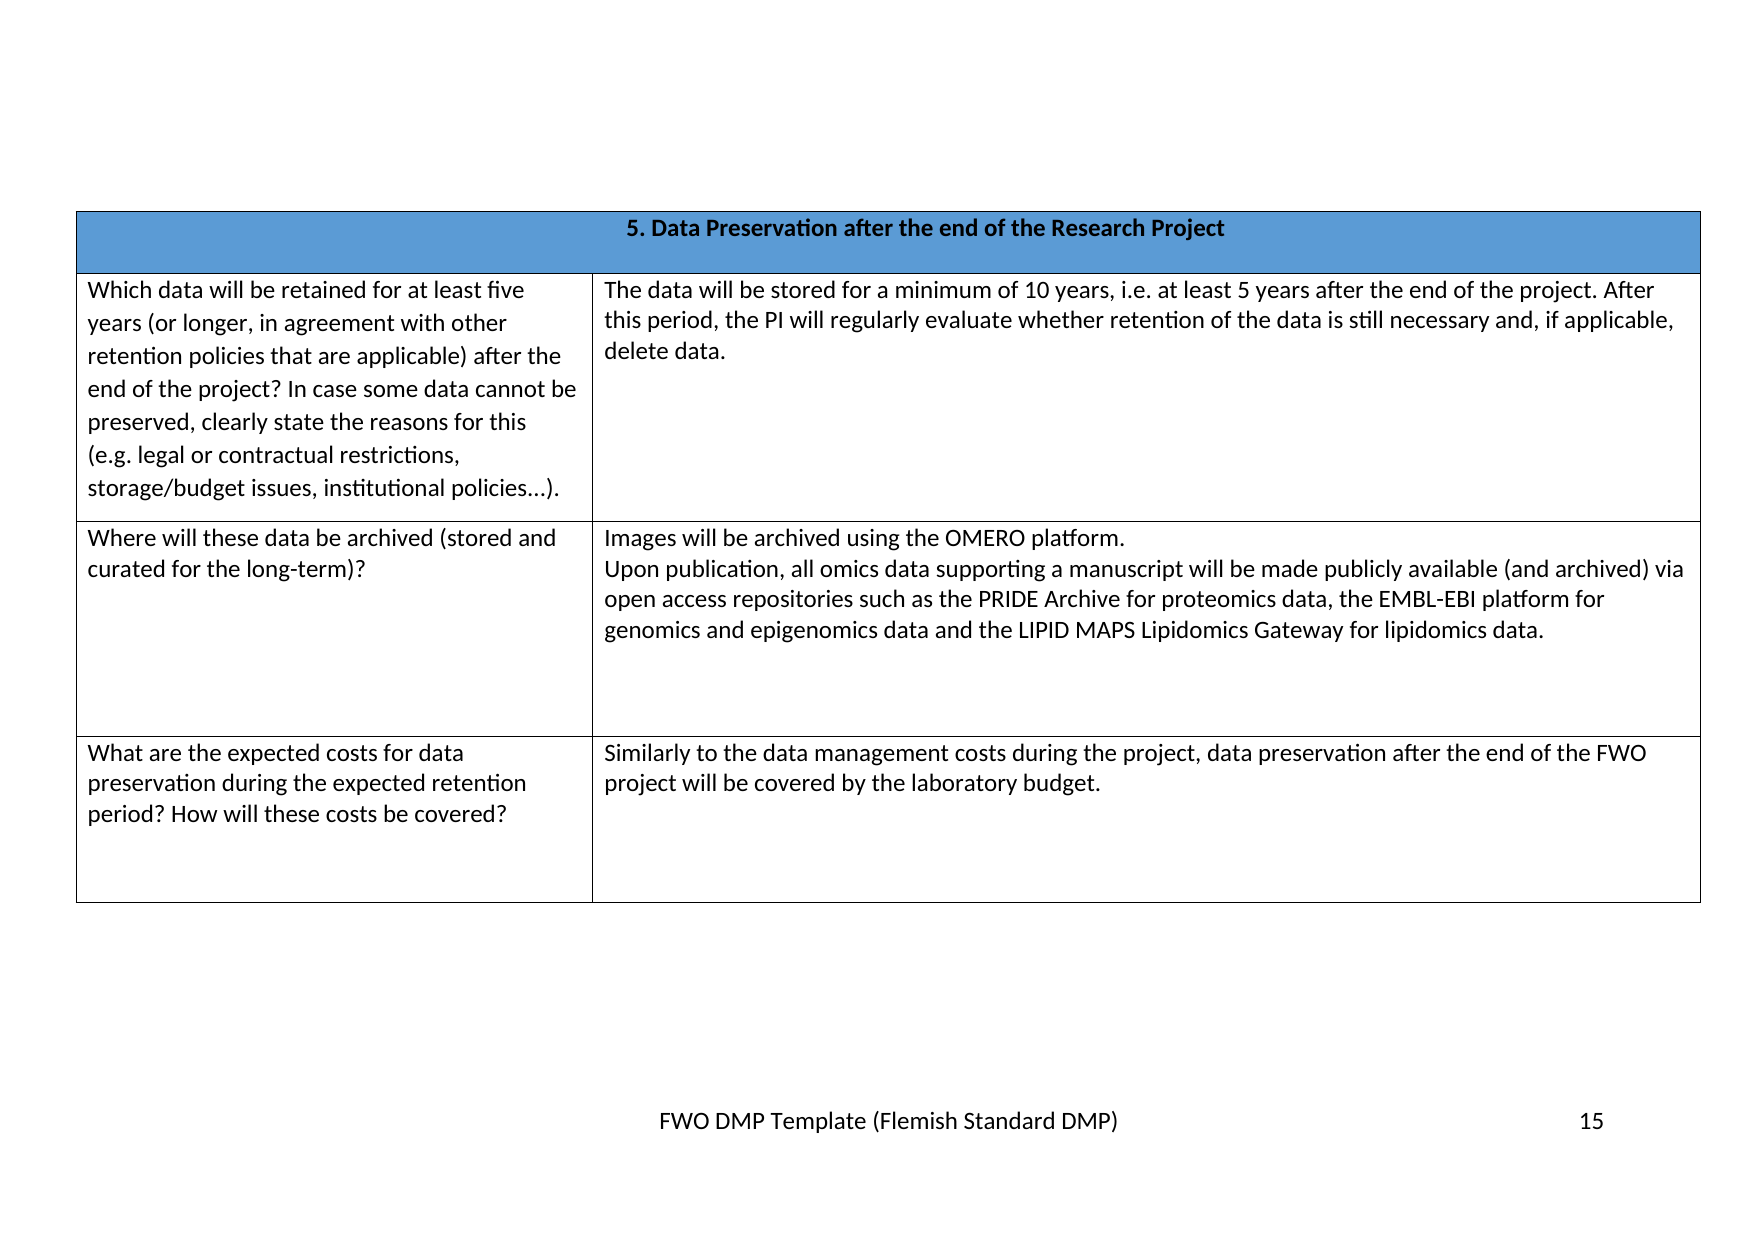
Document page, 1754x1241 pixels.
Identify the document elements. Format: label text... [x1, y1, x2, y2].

table_cell Similarly to the data management costs during the project, data preservation after the end of the FWO project will be covered by the laboratory budget. [593, 737, 1700, 902]
table_cell Where will these data be archived (stored and curated for the long-term)? [77, 522, 592, 736]
table_header 5. Data Preservation after the end of the Research Project [77, 212, 1700, 273]
table_cell Images will be archived using the OMERO platform. Upon publication, all omics data supporting a manuscript will be made publicly available (and archived) via open access repositories such as the PRIDE Archive for proteomics data, the EMBL-EBI platform for genomics and epigenomics data and the LIPID MAPS Lipidomics Gateway for lipidomics data. [593, 522, 1700, 736]
table_cell What are the expected costs for data preservation during the expected retention period? How will these costs be covered? [77, 737, 592, 902]
table_cell Which data will be retained for at least five years (or longer, in agreement with other retention policies that are applicable) after the end of the project? In case some data cannot be preserved, clearly state the reasons for this (e.g. legal or contractual restrictions, storage/budget issues, institutional policies...). [77, 274, 592, 521]
table_cell The data will be stored for a minimum of 10 years, i.e. at least 5 years after the end of the project. After this period, the PI will regularly evaluate whether retention of the data is still necessary and, if applicable, delete data. [593, 274, 1700, 521]
